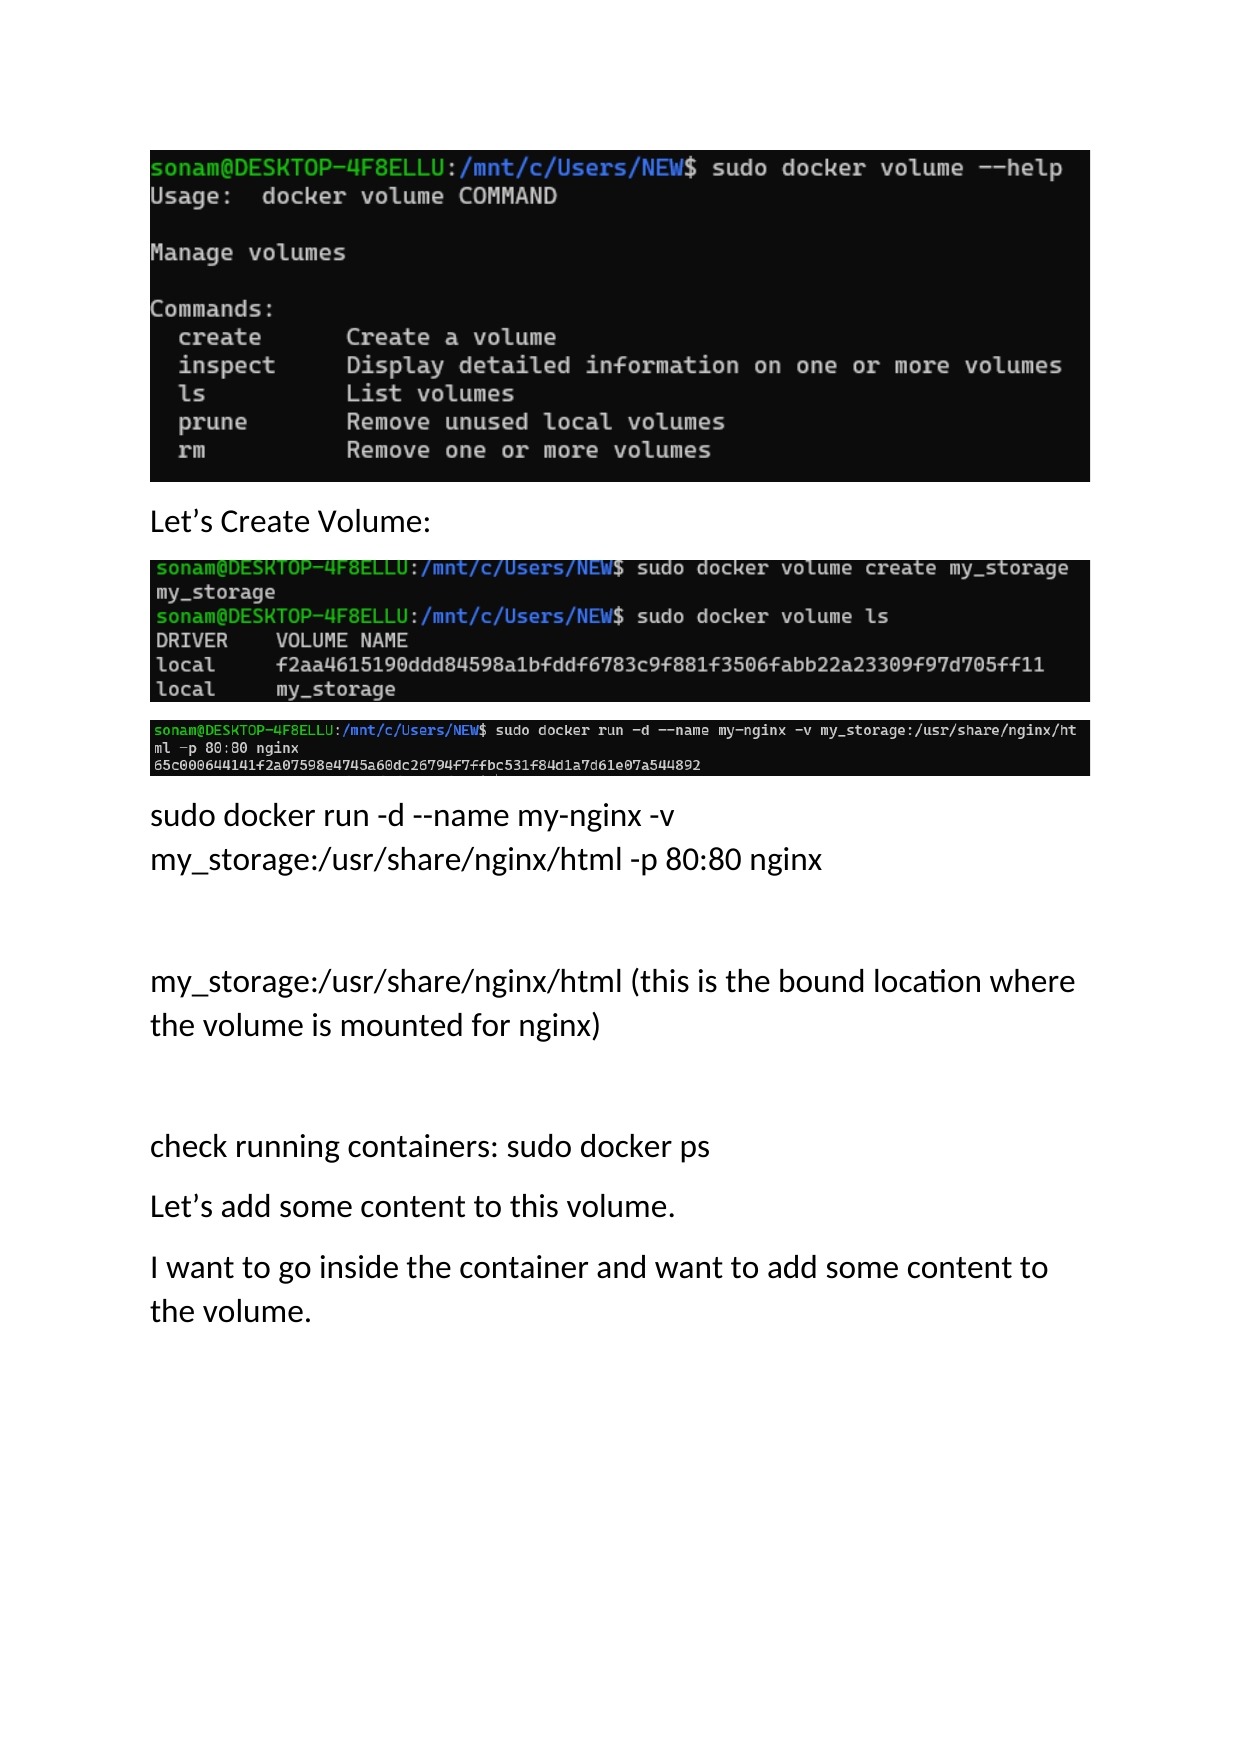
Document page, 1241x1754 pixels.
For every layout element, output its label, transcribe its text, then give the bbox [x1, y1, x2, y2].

text my_storage:/usr/share/nginx/html (this is the bound location where the volume is mounted for nginx) [150, 959, 1090, 1044]
text sudo docker run -d --name my-nginx -v my_storage:/usr/share/nginx/html -p 80:80 nginx [150, 794, 1090, 879]
text I want to go inside the container and want to add some content to the volume. [150, 1246, 1090, 1331]
text Let’s add some content to this volume. [150, 1185, 1090, 1226]
picture [150, 150, 1091, 482]
picture [150, 560, 1091, 702]
picture [150, 720, 1091, 776]
text Let’s Create Volume: [150, 500, 1090, 541]
text check running containers: sudo docker ps [150, 1125, 1090, 1166]
